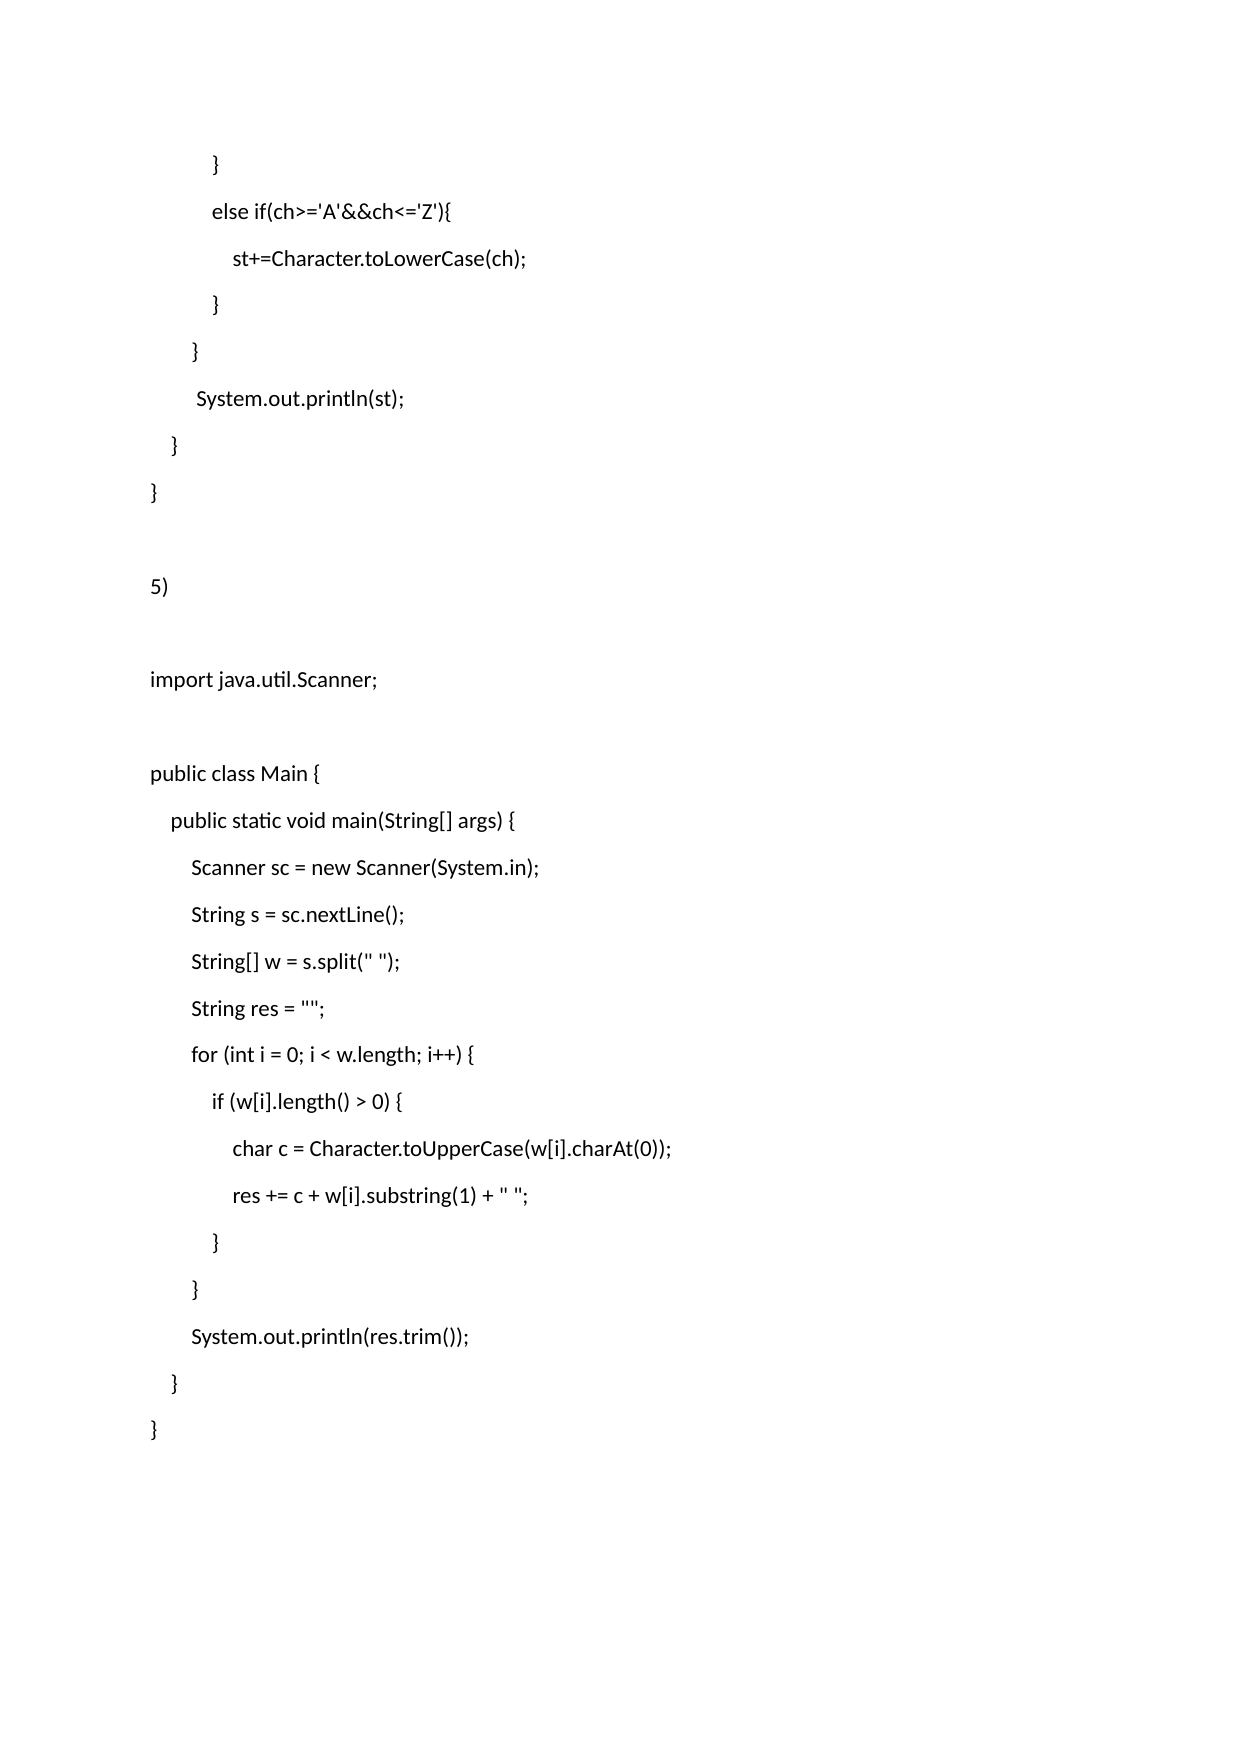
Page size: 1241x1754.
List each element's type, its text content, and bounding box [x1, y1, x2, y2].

text else if(ch>='A'&&ch<='Z'){ [150, 197, 1090, 225]
text Scanner sc = new Scanner(System.in); [150, 853, 1090, 881]
text } [150, 150, 1090, 178]
text char c = Character.toUpperCase(w[i].charAt(0)); [150, 1134, 1090, 1162]
text String[] w = s.split(" "); [150, 947, 1090, 975]
text } [150, 1369, 1090, 1397]
text if (w[i].length() > 0) { [150, 1087, 1090, 1116]
text } [150, 291, 1090, 319]
text } [150, 1275, 1090, 1303]
text } [150, 1228, 1090, 1256]
text String s = sc.nextLine(); [150, 900, 1090, 928]
text } [150, 431, 1090, 459]
text System.out.println(st); [150, 384, 1090, 412]
text System.out.println(res.trim()); [150, 1322, 1090, 1350]
text public static void main(String[] args) { [150, 806, 1090, 834]
text res += c + w[i].substring(1) + " "; [150, 1181, 1090, 1209]
text String res = ""; [150, 994, 1090, 1022]
text for (int i = 0; i < w.length; i++) { [150, 1041, 1090, 1069]
text public class Main { [150, 759, 1090, 787]
text st+=Character.toLowerCase(ch); [150, 244, 1090, 272]
text } [150, 478, 1090, 506]
text } [150, 337, 1090, 366]
text import java.util.Scanner; [150, 666, 1090, 694]
text 5) [150, 572, 1090, 600]
text } [150, 1416, 1090, 1444]
